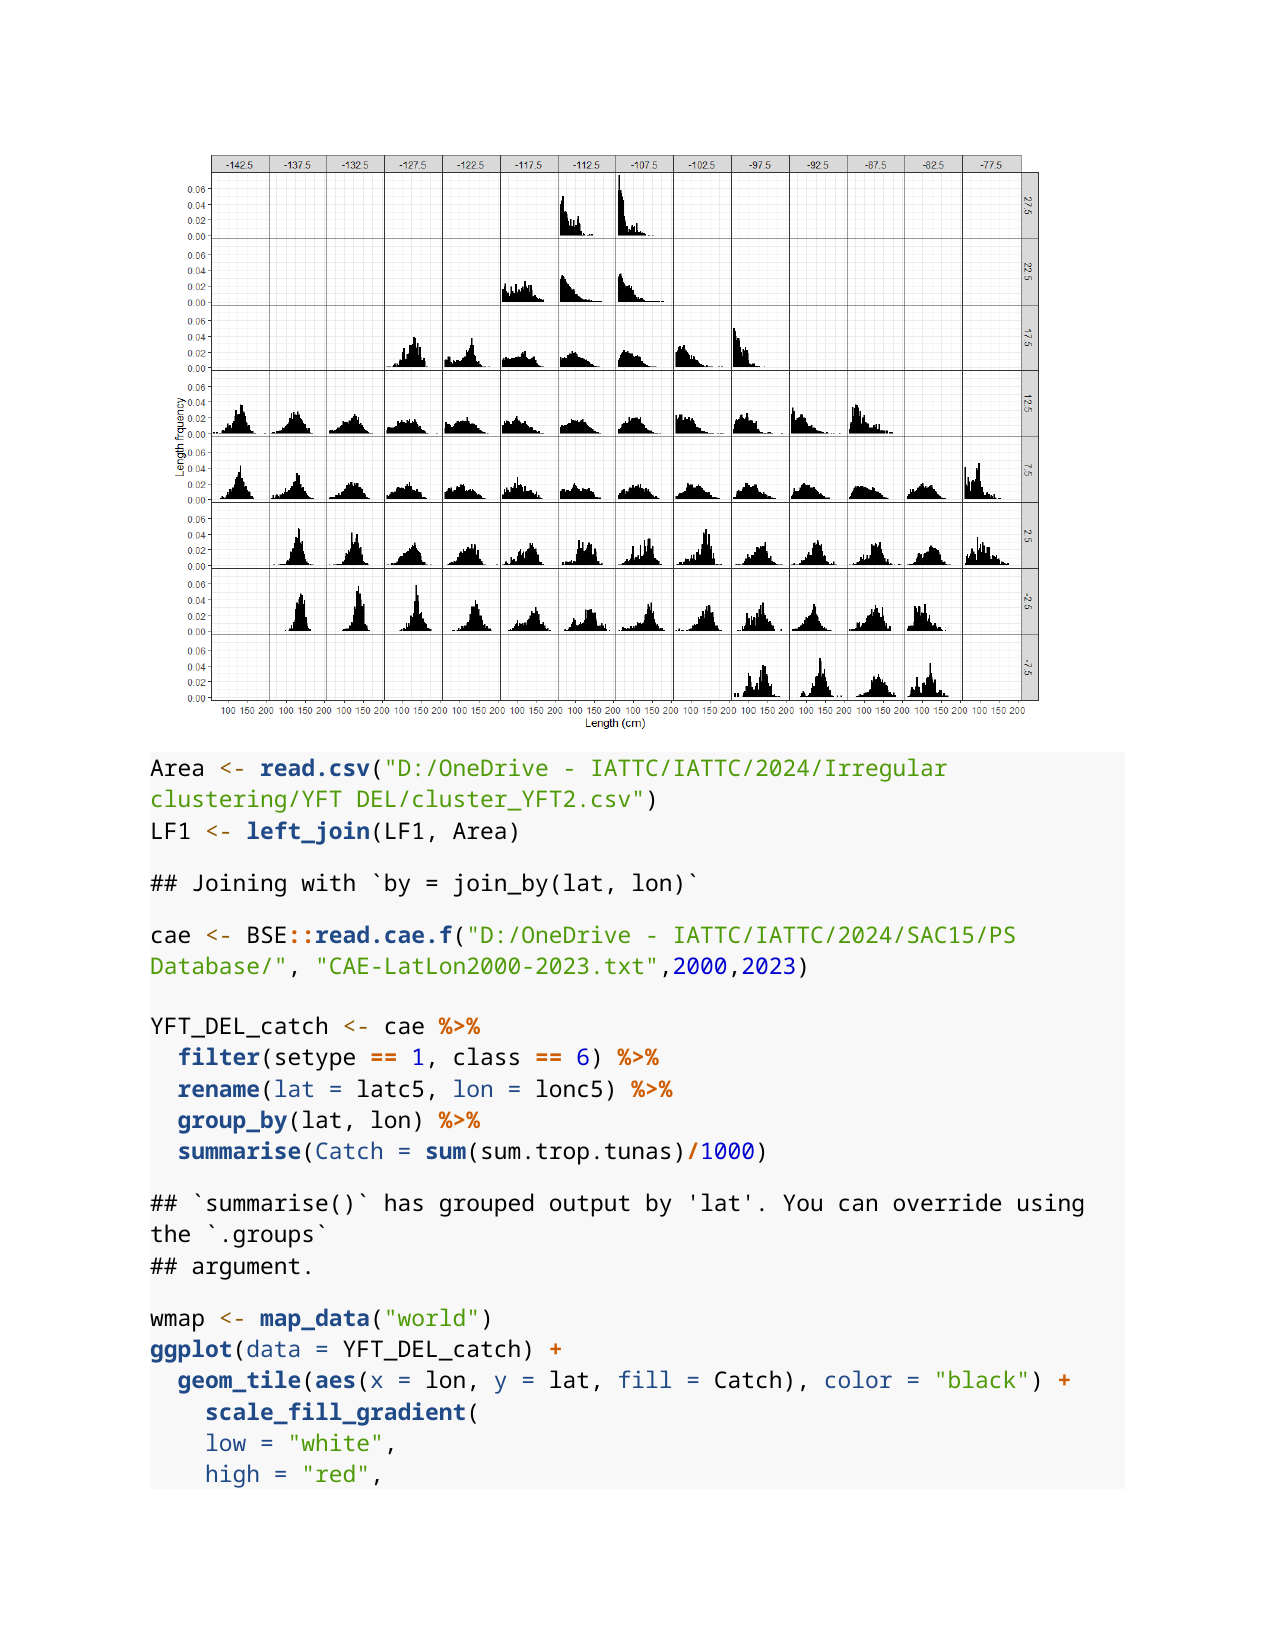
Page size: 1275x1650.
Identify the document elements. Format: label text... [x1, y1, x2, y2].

text ## `summarise()` has grouped output by 'lat'. You can override using the `.groups` ## argument. [150, 1187, 1125, 1281]
text cae <- BSE::read.cae.f("D:/OneDrive - IATTC/IATTC/2024/SAC15/PS Database/", "CAE-LatLon2000-2023.txt",2000,2023) YFT_DEL_catch <- cae %>% filter(setype == 1, class == 6) %>% rename(lat = latc5, lon = lonc5) %>% group_by(lat, lon) %>% summarise(Catch = sum(sum.trop.tunas)/1000) [150, 919, 1125, 1166]
text Area <- read.csv("D:/OneDrive - IATTC/IATTC/2024/Irregular clustering/YFT DEL/cluster_YFT2.csv") LF1 <- left_join(LF1, Area) [150, 752, 1125, 846]
text ## Joining with `by = join_by(lat, lon)` [150, 867, 1125, 898]
picture [168, 150, 1044, 734]
